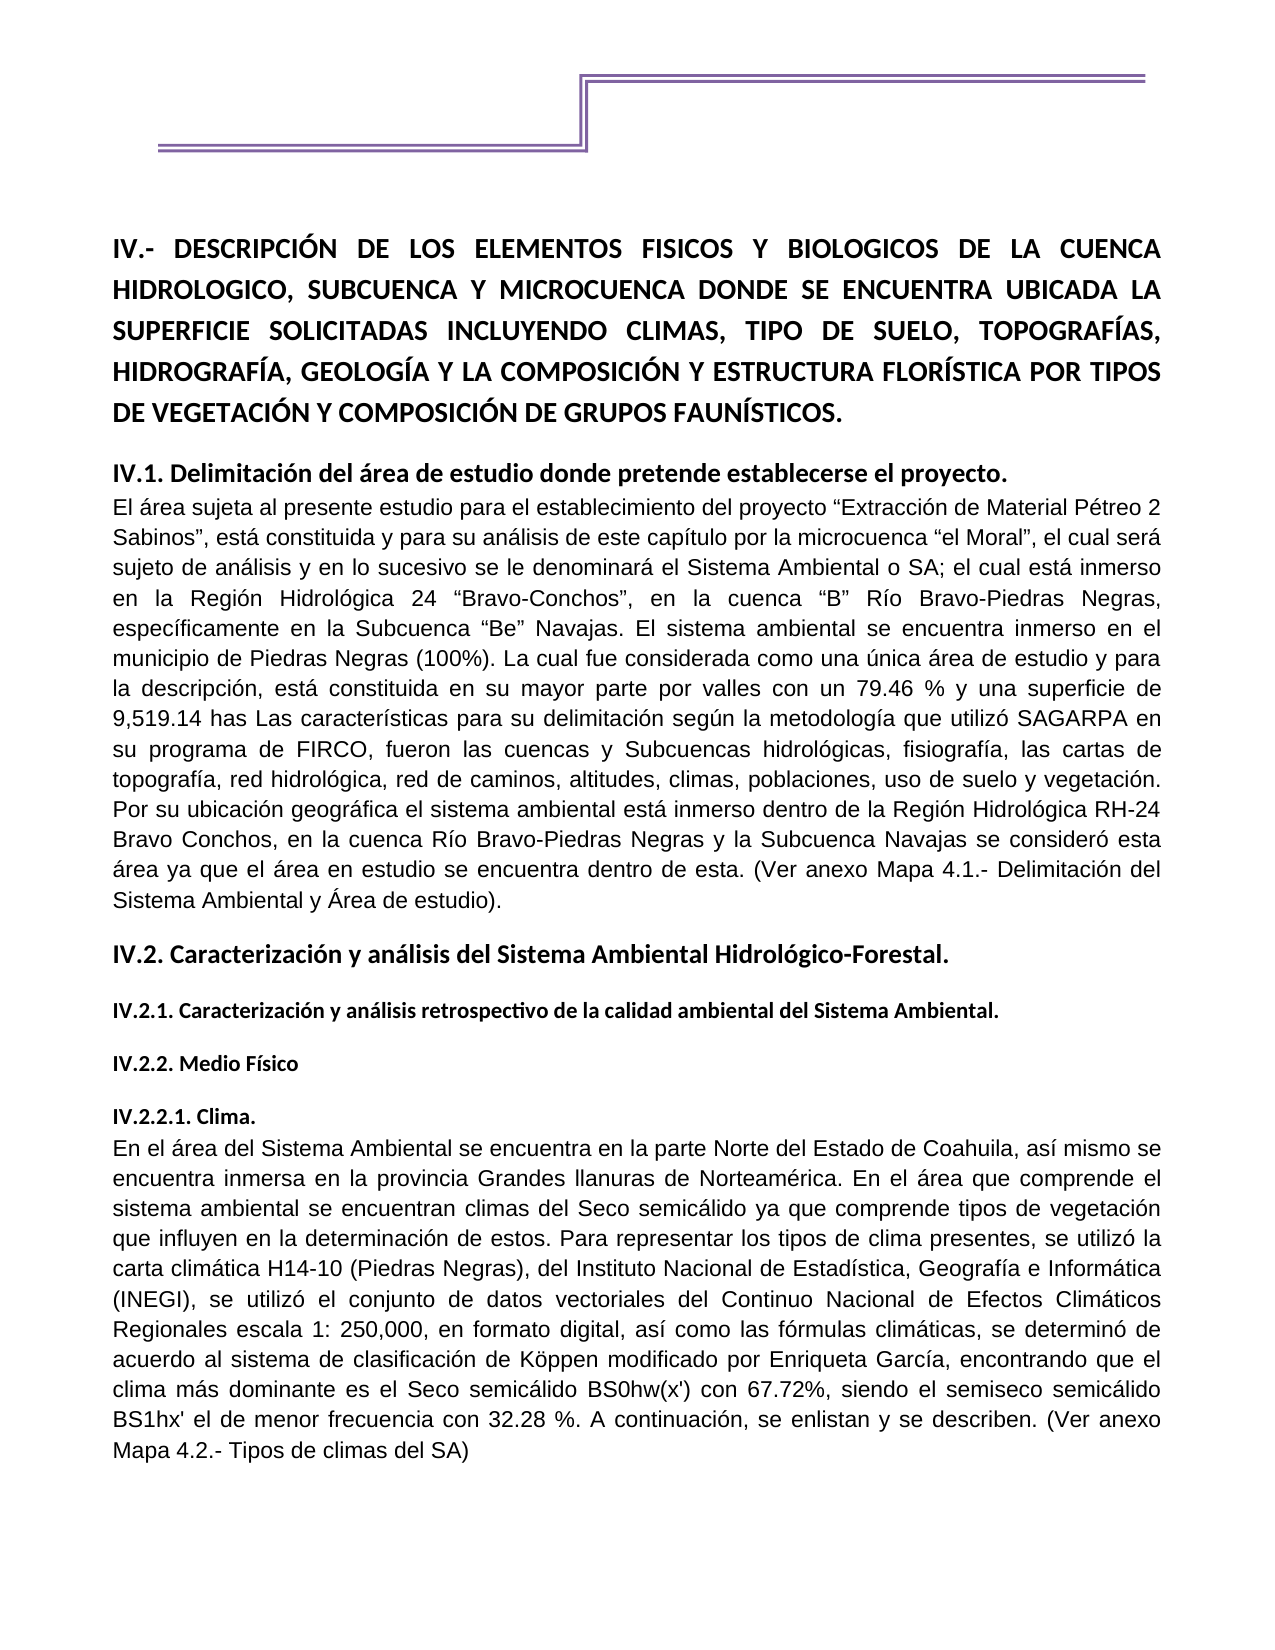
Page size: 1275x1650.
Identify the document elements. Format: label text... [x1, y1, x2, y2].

subtitle IV.2. Caracterización y análisis del Sistema Ambiental Hidrológico-Forestal. [112, 938, 1162, 971]
subtitle IV.1. Delimitación del área de estudio donde pretende establecerse el proyecto. [112, 456, 1162, 489]
subtitle IV.2.2.1. Clima. [112, 1102, 1162, 1130]
subtitle IV.2.2. Medio Físico [112, 1049, 1162, 1077]
text El área sujeta al presente estudio para el establecimiento del proyecto “Extracción de Material Pétreo 2 Sabinos”, está constituida y para su análisis de este capítulo por la microcuenca “el Moral”, el cual será sujeto de análisis y en lo sucesivo se le denominará el Sistema Ambiental o SA; el cual está inmerso en la Región Hidrológica 24 “Bravo-Conchos”, en la cuenca “B” Río Bravo-Piedras Negras, específicamente en la Subcuenca “Be” Navajas. El sistema ambiental se encuentra inmerso en el municipio de Piedras Negras (100%). La cual fue considerada como una única área de estudio y para la descripción, está constituida en su mayor parte por valles con un 79.46 % y una superficie de 9,519.14 has Las características para su delimitación según la metodología que utilizó SAGARPA en su programa de FIRCO, fueron las cuencas y Subcuencas hidrológicas, fisiografía, las cartas de topografía, red hidrológica, red de caminos, altitudes, climas, poblaciones, uso de suelo y vegetación. Por su ubicación geográfica el sistema ambiental está inmerso dentro de la Región Hidrológica RH-24 Bravo Conchos, en la cuenca Río Bravo-Piedras Negras y la Subcuenca Navajas se consideró esta área ya que el área en estudio se encuentra dentro de esta. (Ver anexo Mapa 4.1.- Delimitación del Sistema Ambiental y Área de estudio). [112, 494, 1162, 913]
subtitle IV.- DESCRIPCIÓN DE LOS ELEMENTOS FISICOS Y BIOLOGICOS DE LA CUENCA HIDROLOGICO, SUBCUENCA Y MICROCUENCA DONDE SE ENCUENTRA UBICADA LA SUPERFICIE SOLICITADAS INCLUYENDO CLIMAS, TIPO DE SUELO, TOPOGRAFÍAS, HIDROGRAFÍA, GEOLOGÍA Y LA COMPOSICIÓN Y ESTRUCTURA FLORÍSTICA POR TIPOS DE VEGETACIÓN Y COMPOSICIÓN DE GRUPOS FAUNÍSTICOS. [112, 230, 1162, 430]
subtitle IV.2.1. Caracterización y análisis retrospectivo de la calidad ambiental del Sistema Ambiental. [112, 996, 1162, 1024]
text En el área del Sistema Ambiental se encuentra en la parte Norte del Estado de Coahuila, así mismo se encuentra inmersa en la provincia Grandes llanuras de Norteamérica. En el área que comprende el sistema ambiental se encuentran climas del Seco semicálido ya que comprende tipos de vegetación que influyen en la determinación de estos. Para representar los tipos de clima presentes, se utilizó la carta climática H14-10 (Piedras Negras), del Instituto Nacional de Estadística, Geografía e Informática (INEGI), se utilizó el conjunto de datos vectoriales del Continuo Nacional de Efectos Climáticos Regionales escala 1: 250,000, en formato digital, así como las fórmulas climáticas, se determinó de acuerdo al sistema de clasificación de Köppen modificado por Enriqueta García, encontrando que el clima más dominante es el Seco semicálido BS0hw(x') con 67.72%, siendo el semiseco semicálido BS1hx' el de menor frecuencia con 32.28 %. A continuación, se enlistan y se describen. (Ver anexo Mapa 4.2.- Tipos de climas del SA) [112, 1134, 1162, 1463]
